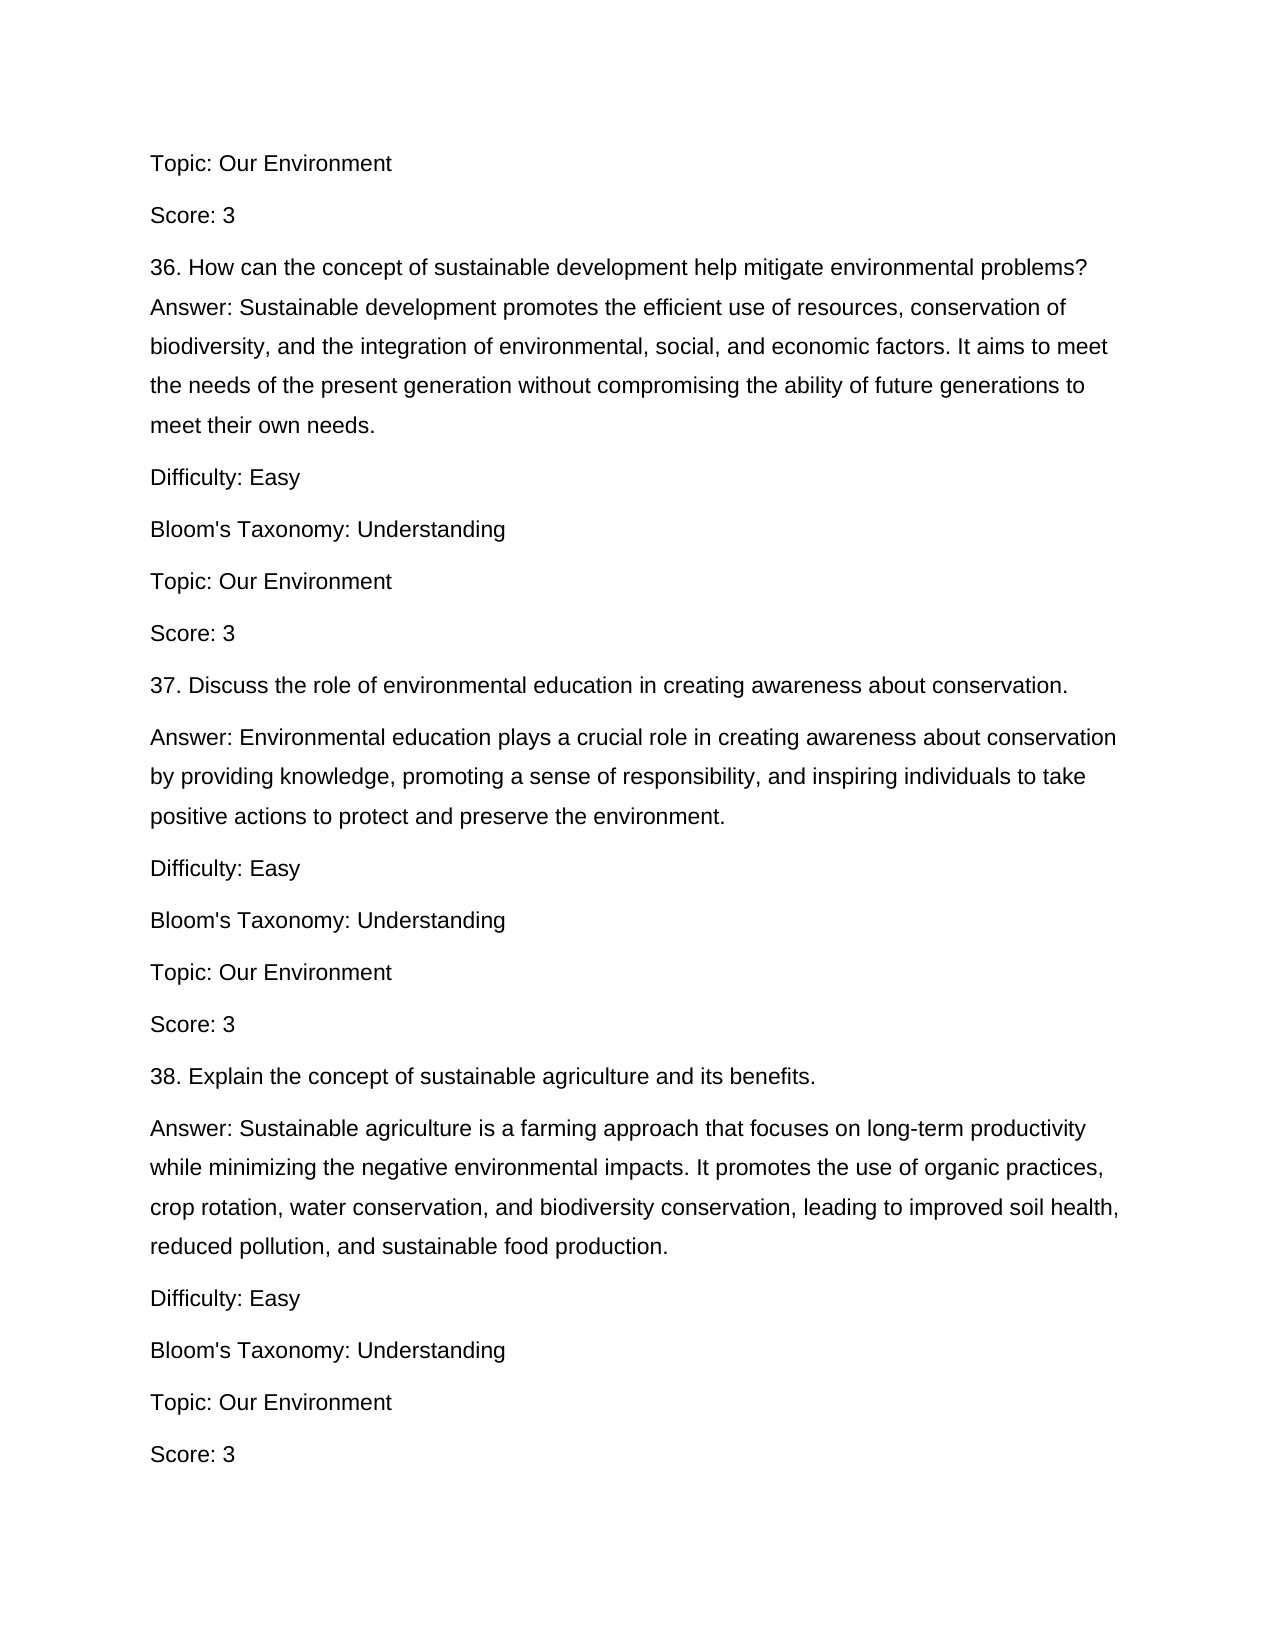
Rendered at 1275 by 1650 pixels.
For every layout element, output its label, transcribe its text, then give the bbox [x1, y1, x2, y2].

text Difficulty: Easy [150, 855, 1125, 881]
text Difficulty: Easy [150, 464, 1125, 490]
text Score: 3 [150, 1441, 1125, 1467]
text Bloom's Taxonomy: Understanding [150, 907, 1125, 933]
text Bloom's Taxonomy: Understanding [150, 516, 1125, 542]
text Score: 3 [150, 1011, 1125, 1037]
text Topic: Our Environment [150, 1389, 1125, 1415]
text 36. How can the concept of sustainable development help mitigate environmental problems? Answer: Sustainable development promotes the efficient use of resources, conservation of biodiversity, and the integration of environmental, social, and economic factors. It aims to meet the needs of the present generation without compromising the ability of future generations to meet their own needs. [150, 254, 1125, 438]
text Answer: Sustainable agriculture is a farming approach that focuses on long-term productivity while minimizing the negative environmental impacts. It promotes the use of organic practices, crop rotation, water conservation, and biodiversity conservation, leading to improved soil health, reduced pollution, and sustainable food production. [150, 1114, 1125, 1259]
text Topic: Our Environment [150, 568, 1125, 594]
text 38. Explain the concept of sustainable agriculture and its benefits. [150, 1063, 1125, 1089]
text Topic: Our Environment [150, 150, 1125, 176]
text Bloom's Taxonomy: Understanding [150, 1337, 1125, 1363]
text Topic: Our Environment [150, 959, 1125, 985]
text Difficulty: Easy [150, 1285, 1125, 1311]
text Score: 3 [150, 620, 1125, 646]
text Score: 3 [150, 202, 1125, 228]
text Answer: Environmental education plays a crucial role in creating awareness about conservation by providing knowledge, promoting a sense of responsibility, and inspiring individuals to take positive actions to protect and preserve the environment. [150, 724, 1125, 829]
text 37. Discuss the role of environmental education in creating awareness about conservation. [150, 672, 1125, 698]
